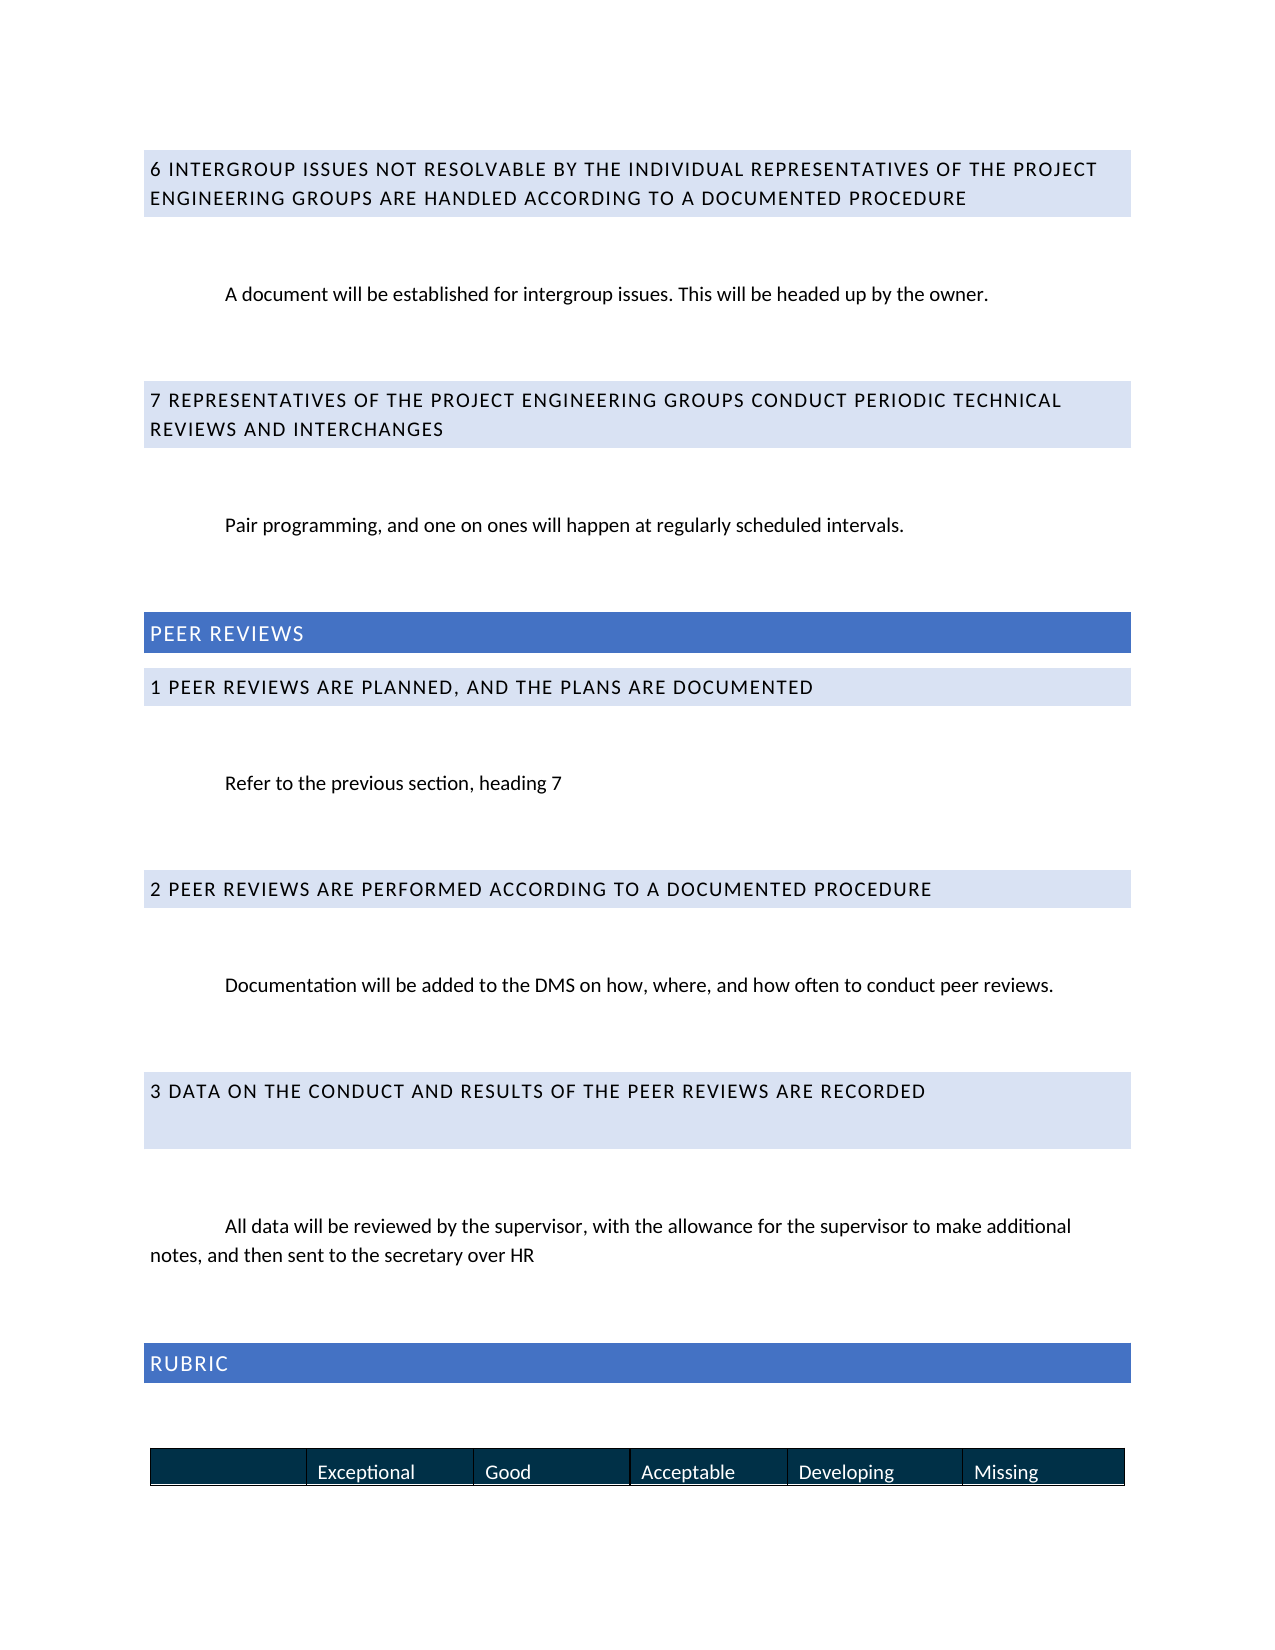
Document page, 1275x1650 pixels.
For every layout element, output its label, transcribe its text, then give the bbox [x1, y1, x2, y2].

table_header Exceptional 100% [307, 1449, 473, 1484]
subtitle 6 Intergroup issues not resolvable by the individual representatives of the project engineering groups are handled according to a documented procedure [150, 156, 1125, 211]
text A document will be established for intergroup issues. This will be headed up by the owner. [150, 281, 1125, 307]
subtitle Peer Reviews [150, 619, 1125, 647]
subtitle 7 Representatives of the project engineering groups conduct periodic technical reviews and interchanges [150, 388, 1125, 442]
text Refer to the previous section, heading 7 [150, 770, 1125, 795]
text Pair programming, and one on ones will happen at regularly scheduled intervals. [150, 512, 1125, 538]
text All data will be reviewed by the supervisor, with the allowance for the supervisor to make additional notes, and then sent to the secretary over HR [150, 1213, 1125, 1268]
table_header Developing 50% [788, 1449, 962, 1484]
subtitle Rubric [150, 1349, 1125, 1377]
table_header Acceptable 70% [631, 1449, 787, 1484]
table_header [151, 1449, 306, 1484]
table_header Missing 0% [963, 1449, 1124, 1484]
text Documentation will be added to the DMS on how, where, and how often to conduct peer reviews. [150, 972, 1125, 997]
subtitle 3 Data on the conduct and results of the peer reviews are recorded [150, 1078, 1125, 1103]
table_header Good 90% [474, 1449, 629, 1484]
subtitle 1 Peer reviews are planned, and the plans are documented [150, 674, 1125, 699]
subtitle 2 Peer reviews are performed according to a documented procedure [150, 876, 1125, 901]
